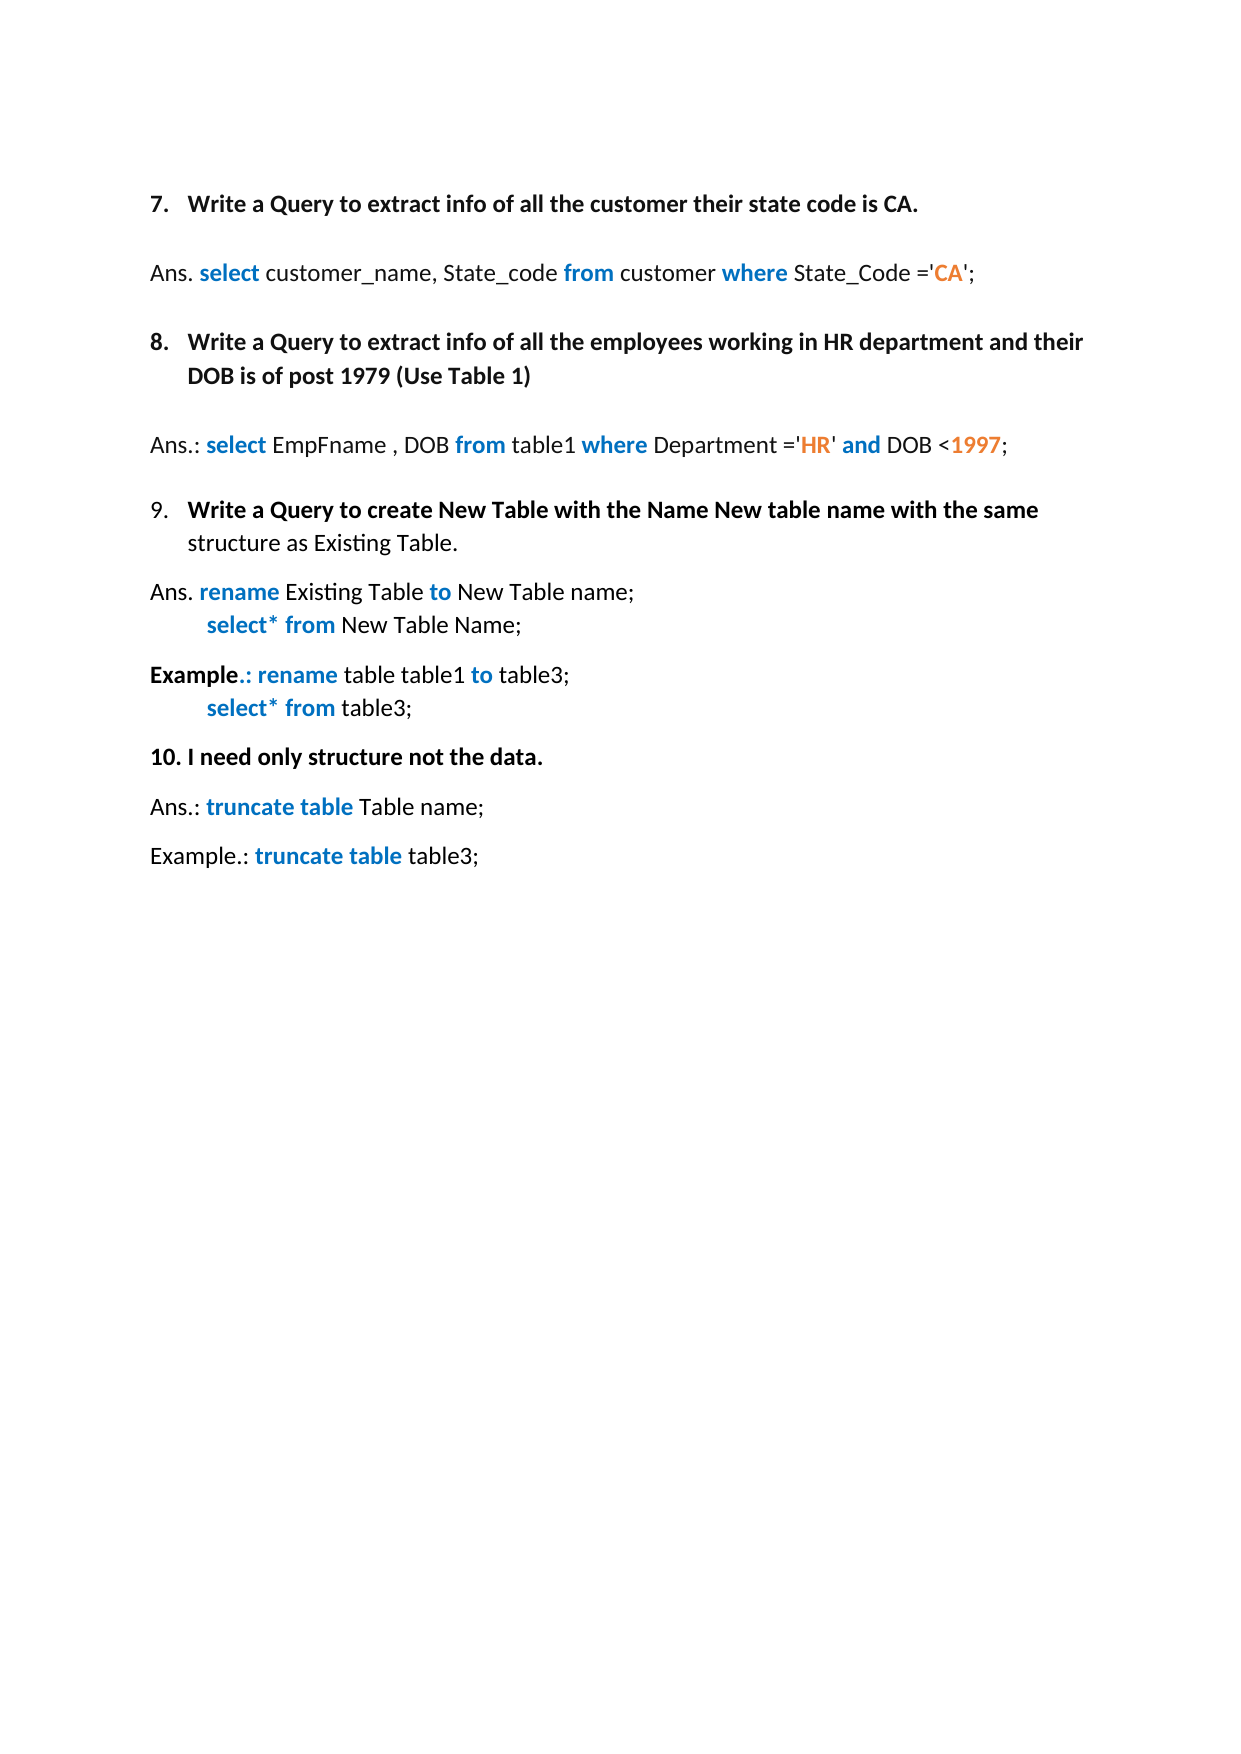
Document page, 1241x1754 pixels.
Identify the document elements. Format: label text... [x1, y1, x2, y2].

list Write a Query to extract info of all the employees working in HR department and their DOB is of post 1979 (Use Table 1) [150, 322, 1090, 425]
text Ans. rename Existing Table to New Table name; select* from New Table Name; [150, 576, 1090, 640]
text Ans.: select EmpFname , DOB from table1 where Department ='HR' and DOB <1997; [150, 425, 1090, 459]
text Ans. select customer_name, State_code from customer where State_Code ='CA'; [150, 253, 1090, 287]
text Ans.: truncate table Table name; [150, 791, 1090, 821]
list I need only structure not the data. [150, 741, 1090, 772]
list Write a Query to create New Table with the Name New table name with the same structure as Existing Table. [150, 494, 1090, 557]
text Example.: truncate table table3; [150, 840, 1090, 871]
list Write a Query to extract info of all the customer their state code is CA. [150, 184, 1090, 219]
text Example.: rename table table1 to table3; select* from table3; [150, 659, 1090, 722]
